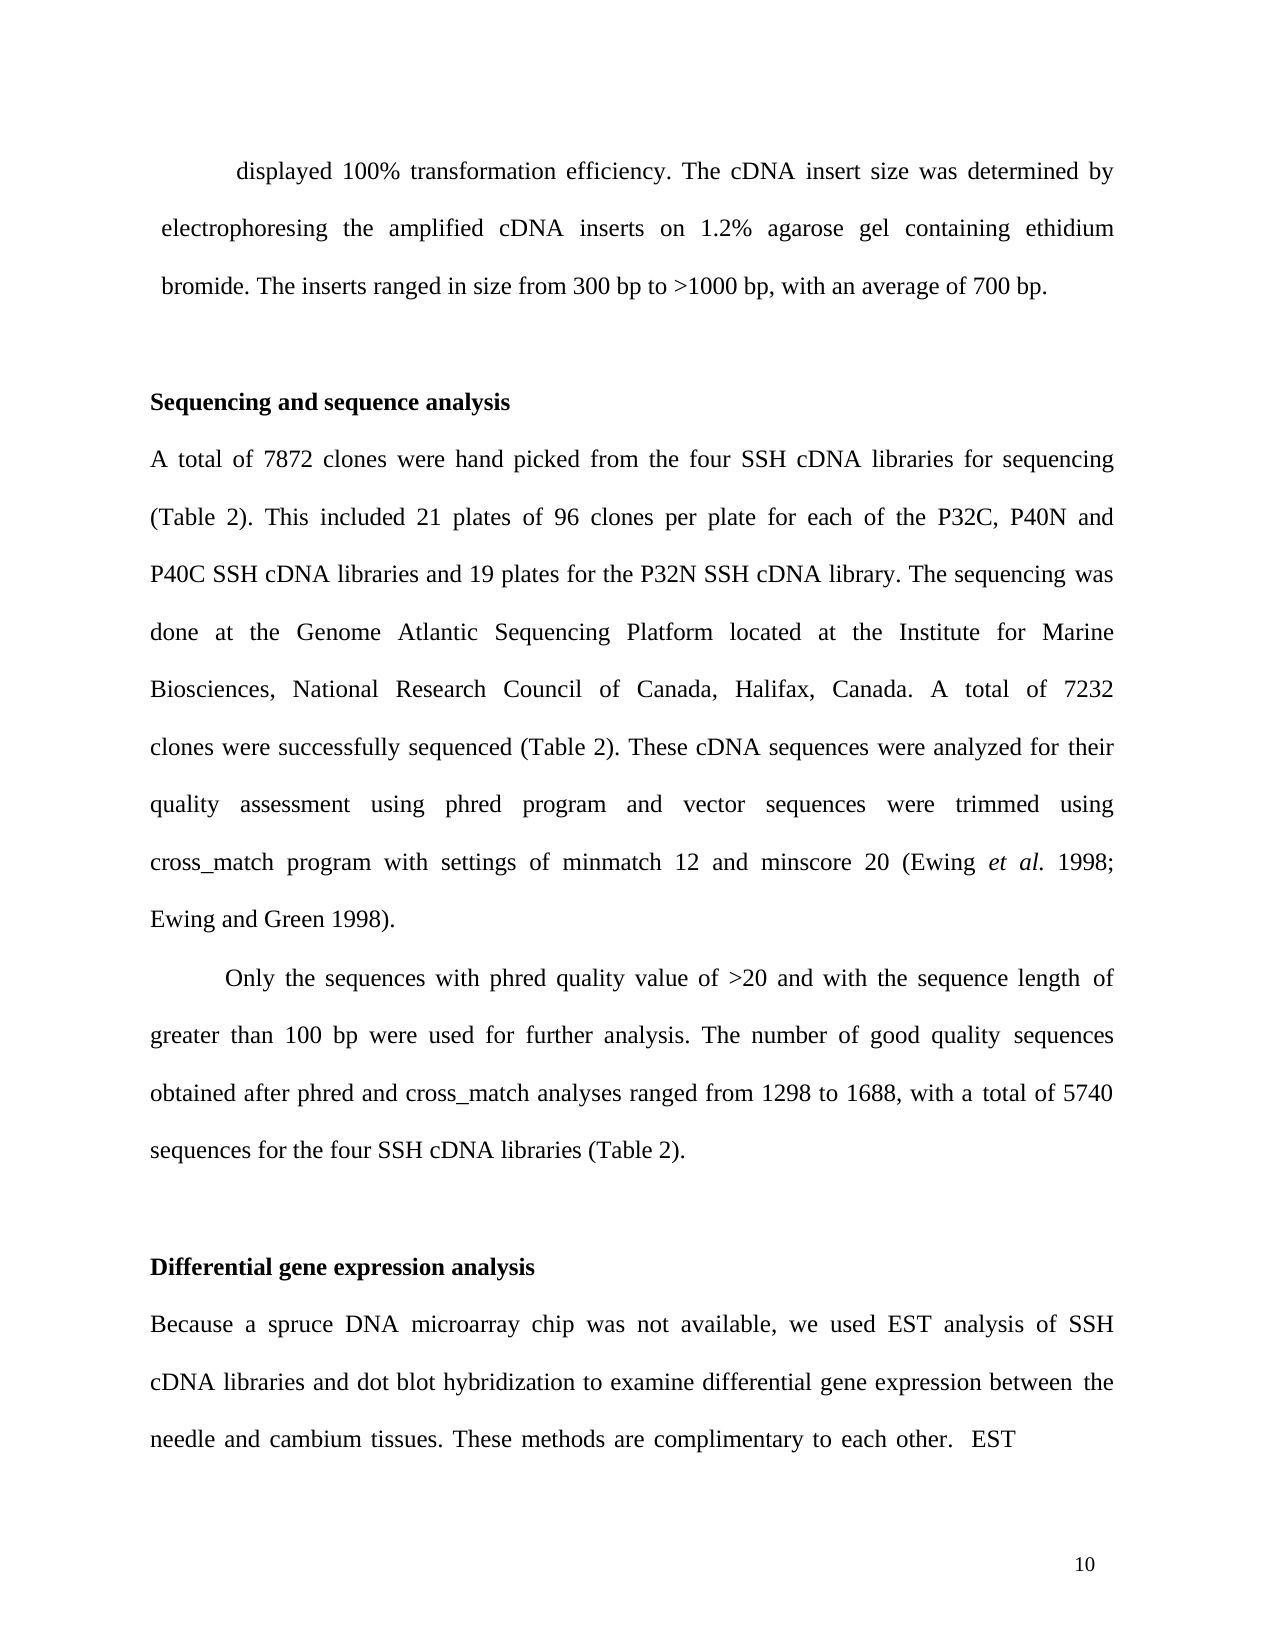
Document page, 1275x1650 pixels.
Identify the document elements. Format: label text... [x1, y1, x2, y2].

text Because a spruce DNA microarray chip was not available, we used EST analysis of SSH cDNA libraries and dot blot hybridization to examine differential gene expression between the needle and cambium tissues. These methods are complimentary to each other. EST [150, 1309, 1114, 1453]
text A total of 7872 clones were hand picked from the four SSH cDNA libraries for sequencing (Table 2). This included 21 plates of 96 clones per plate for each of the P32C, P40N and P40C SSH cDNA libraries and 19 plates for the P32N SSH cDNA library. The sequencing was done at the Genome Atlantic Sequencing Platform located at the Institute for Marine Biosciences, National Research Council of Canada, Halifax, Canada. A total of 7232 clones were successfully sequenced (Table 2). These cDNA sequences were analyzed for their quality assessment using phred program and vector sequences were trimmed using cross_match program with settings of minmatch 12 and minscore 20 (Ewing et al. 1998; Ewing and Green 1998). [150, 444, 1114, 933]
subtitle Differential gene expression analysis [150, 1252, 1125, 1281]
subtitle Sequencing and sequence analysis [150, 387, 1125, 416]
text displayed 100% transformation efficiency. The cDNA insert size was determined by electrophoresing the amplified cDNA inserts on 1.2% agarose gel containing ethidium bromide. The inserts ranged in size from 300 bp to >1000 bp, with an average of 700 bp. [161, 156, 1114, 299]
text Only the sequences with phred quality value of >20 and with the sequence length of greater than 100 bp were used for further analysis. The number of good quality sequences obtained after phred and cross_match analyses ranged from 1298 to 1688, with a total of 5740 sequences for the four SSH cDNA libraries (Table 2). [150, 963, 1114, 1164]
